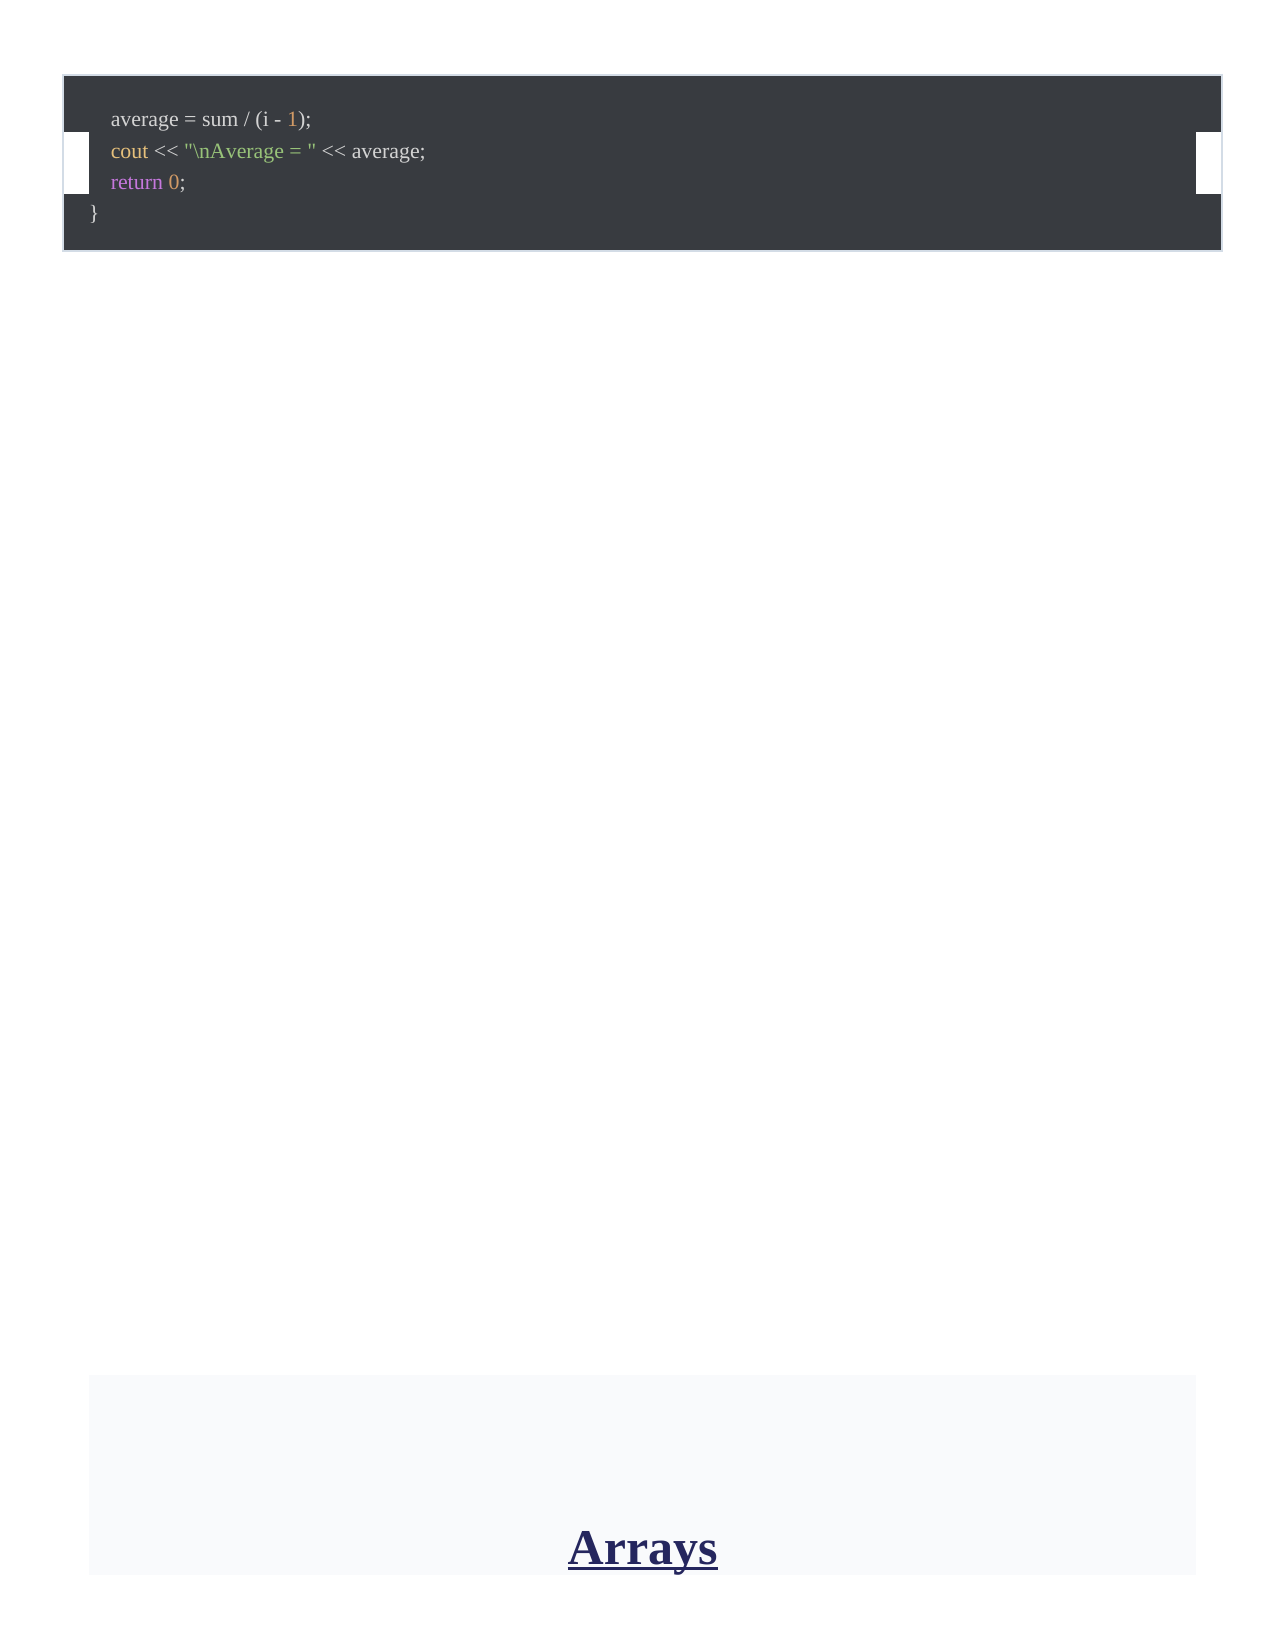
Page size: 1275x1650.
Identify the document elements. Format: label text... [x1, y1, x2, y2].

text cout << "\nAverage = " << average; [89, 132, 1196, 163]
text average = sum / (i - 1); [64, 76, 1221, 132]
text Arrays [89, 1491, 1196, 1575]
text } [64, 168, 1221, 250]
